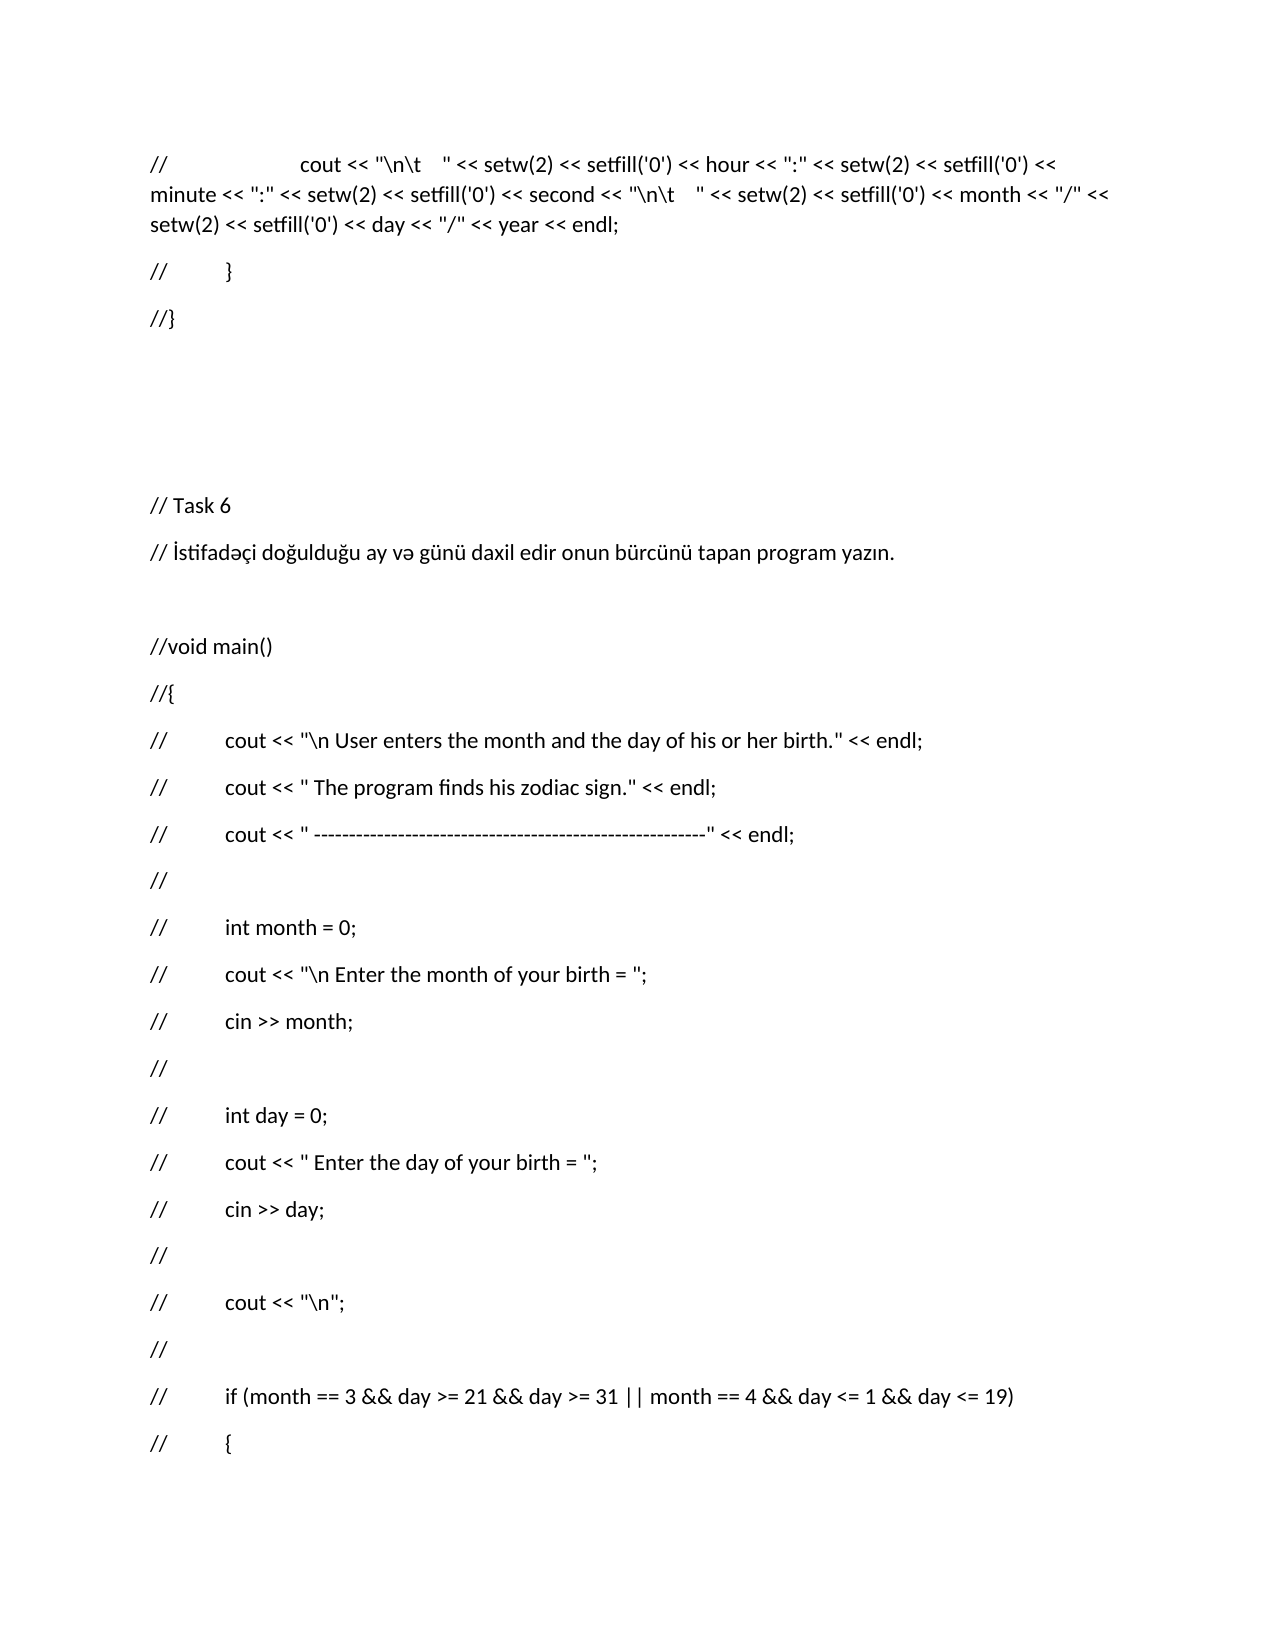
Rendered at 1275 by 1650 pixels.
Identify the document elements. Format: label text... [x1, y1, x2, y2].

text // [150, 1242, 1125, 1270]
text // cout << "\n"; [150, 1288, 1125, 1317]
text // cout << "\n Enter the month of your birth = "; [150, 960, 1125, 988]
text // } [150, 257, 1125, 285]
text //{ [150, 679, 1125, 707]
text // [150, 1335, 1125, 1363]
text // cout << " Enter the day of your birth = "; [150, 1148, 1125, 1176]
text //} [150, 304, 1125, 332]
text // [150, 867, 1125, 895]
text // İstifadəçi doğulduğu ay və günü daxil edir onun bürcünü tapan program yazın. [150, 538, 1125, 567]
text // cin >> month; [150, 1007, 1125, 1035]
text // if (month == 3 && day >= 21 && day >= 31 || month == 4 && day <= 1 && day <= 19) [150, 1382, 1125, 1410]
text // cout << "\n User enters the month and the day of his or her birth." << endl; [150, 726, 1125, 754]
text // int day = 0; [150, 1101, 1125, 1129]
text //void main() [150, 632, 1125, 660]
text // int month = 0; [150, 913, 1125, 942]
text // cin >> day; [150, 1195, 1125, 1223]
text // cout << " --------------------------------------------------------" << endl; [150, 820, 1125, 848]
text // cout << "\n\t " << setw(2) << setfill('0') << hour << ":" << setw(2) << setfill('0') << minute << ":" << setw(2) << setfill('0') << second << "\n\t " << setw(2) << setfill('0') << month << "/" << setw(2) << setfill('0') << day << "/" << year << endl; [150, 150, 1125, 238]
text // [150, 1054, 1125, 1082]
text // { [150, 1429, 1125, 1457]
text // Task 6 [150, 492, 1125, 520]
text // cout << " The program finds his zodiac sign." << endl; [150, 773, 1125, 801]
